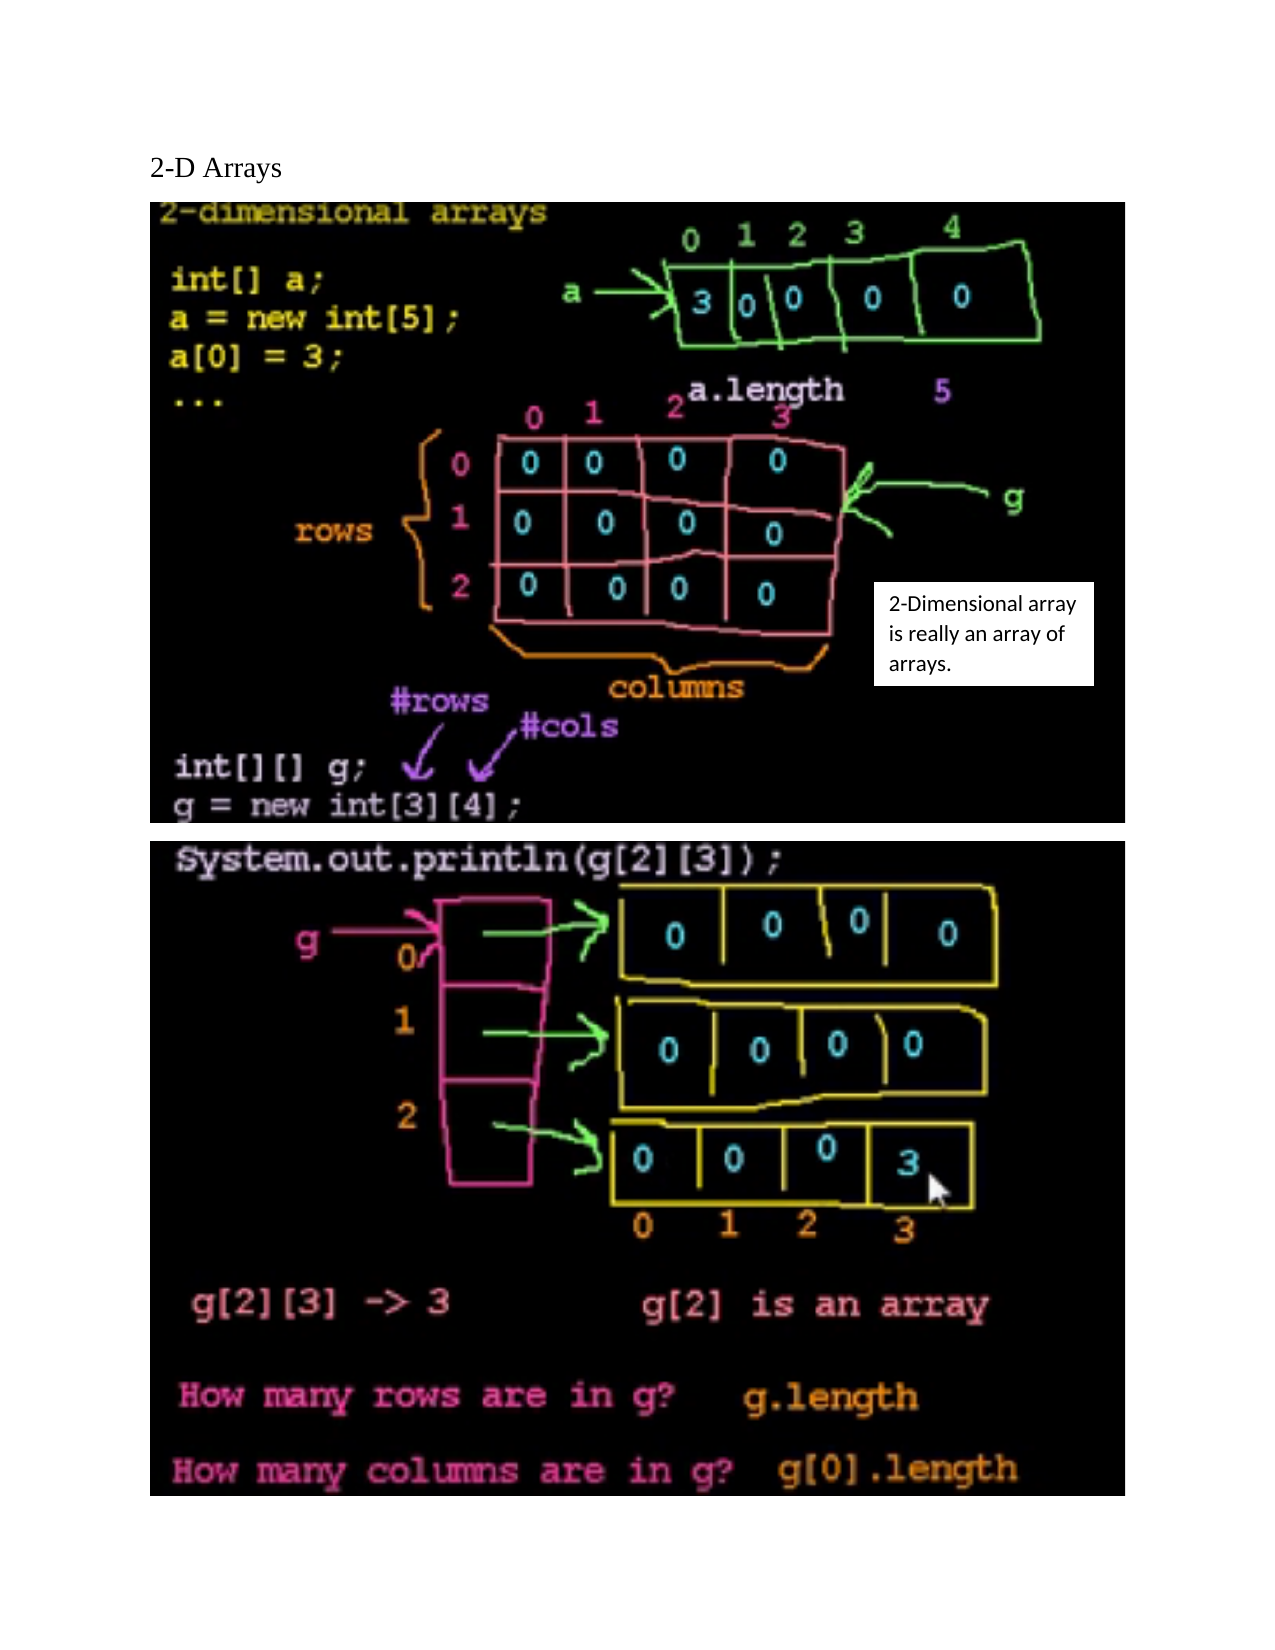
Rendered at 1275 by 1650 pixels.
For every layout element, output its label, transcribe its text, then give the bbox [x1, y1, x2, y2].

picture [150, 202, 1125, 823]
picture [150, 841, 1125, 1496]
text 2-D Arrays [150, 150, 1125, 183]
